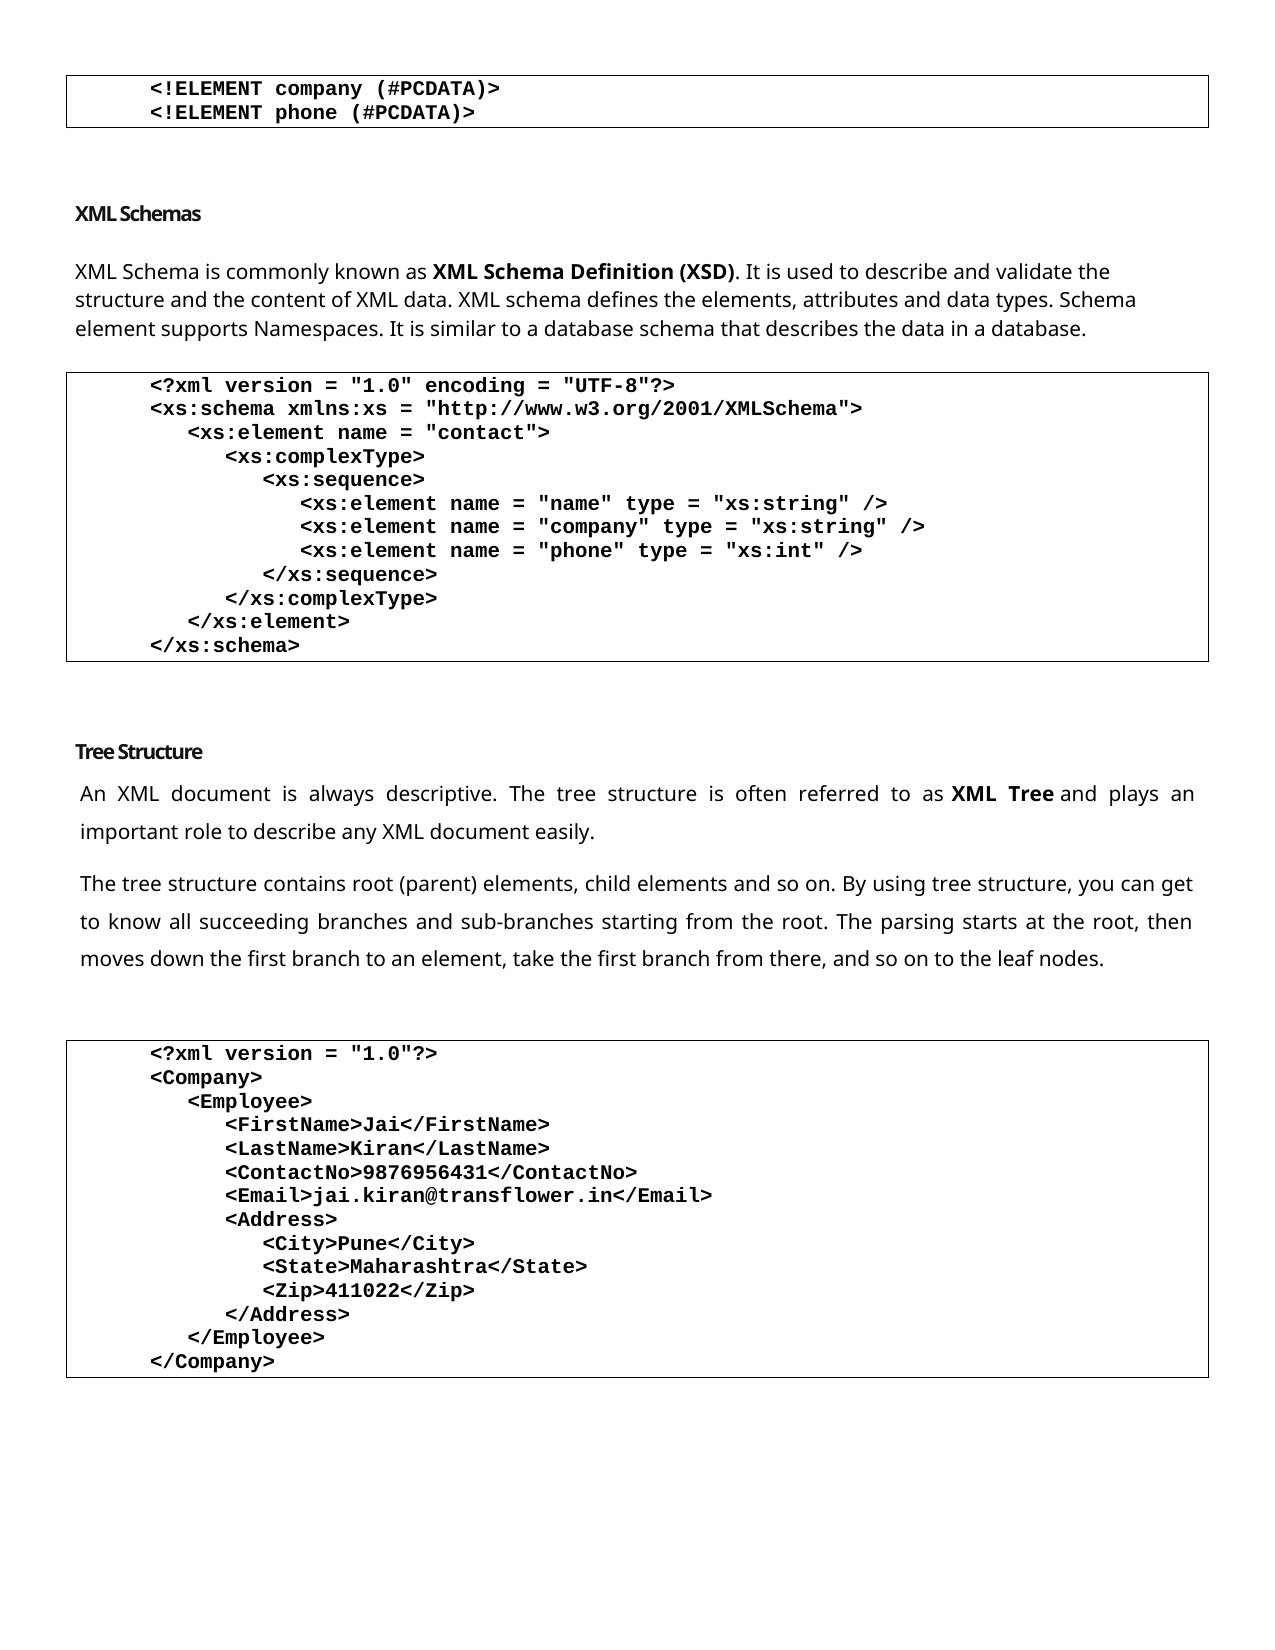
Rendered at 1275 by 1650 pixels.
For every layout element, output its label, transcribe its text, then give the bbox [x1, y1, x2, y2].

text <Address> [75, 1209, 1200, 1233]
text <xs:schema xmlns:xs = "http://www.w3.org/2001/XMLSchema"> [75, 398, 1200, 422]
text <State>Maharashtra</State> [75, 1256, 1200, 1280]
text </xs:element> [75, 611, 1200, 632]
text <Employee> [75, 1091, 1200, 1114]
text <xs:element name = "name" type = "xs:string" /> [75, 493, 1200, 517]
text <Company> [75, 1067, 1200, 1091]
subtitle Tree Structure [75, 718, 1195, 765]
text <Zip>411022</Zip> [75, 1280, 1200, 1303]
text <!ELEMENT phone (#PCDATA)> [67, 99, 1208, 127]
text <FirstName>Jai</FirstName> [75, 1114, 1200, 1138]
text <?xml version = "1.0" encoding = "UTF-8"?> [67, 373, 1208, 398]
text <!ELEMENT company (#PCDATA)> [67, 76, 1208, 99]
text <xs:element name = "company" type = "xs:string" /> [75, 517, 1200, 540]
text <?xml version = "1.0"?> [67, 1041, 1208, 1067]
text </xs:sequence> [75, 564, 1200, 587]
text <xs:complexType> [75, 446, 1200, 469]
text <Email>jai.kiran@transflower.in</Email> [75, 1185, 1200, 1209]
text <xs:element name = "contact"> [75, 422, 1200, 446]
subtitle XML Schemas [75, 181, 1195, 228]
text An XML document is always descriptive. The tree structure is often referred to as XML Tree and plays an important role to describe any XML document easily. [80, 770, 1195, 845]
text </xs:complexType> [75, 587, 1200, 611]
text </Address> [75, 1303, 1200, 1327]
text </xs:schema> [67, 632, 1208, 661]
text <xs:element name = "phone" type = "xs:int" /> [75, 540, 1200, 564]
text <City>Pune</City> [75, 1233, 1200, 1256]
text </Company> [67, 1348, 1208, 1377]
text <ContactNo>9876956431</ContactNo> [75, 1162, 1200, 1185]
text <LastName>Kiran</LastName> [75, 1138, 1200, 1162]
text <xs:sequence> [75, 469, 1200, 493]
text The tree structure contains root (parent) elements, child elements and so on. By using tree structure, you can get to know all succeeding branches and sub-branches starting from the root. The parsing starts at the root, then moves down the first branch to an element, take the first branch from there, and so on to the leaf nodes. [80, 860, 1195, 973]
text </Employee> [75, 1327, 1200, 1348]
